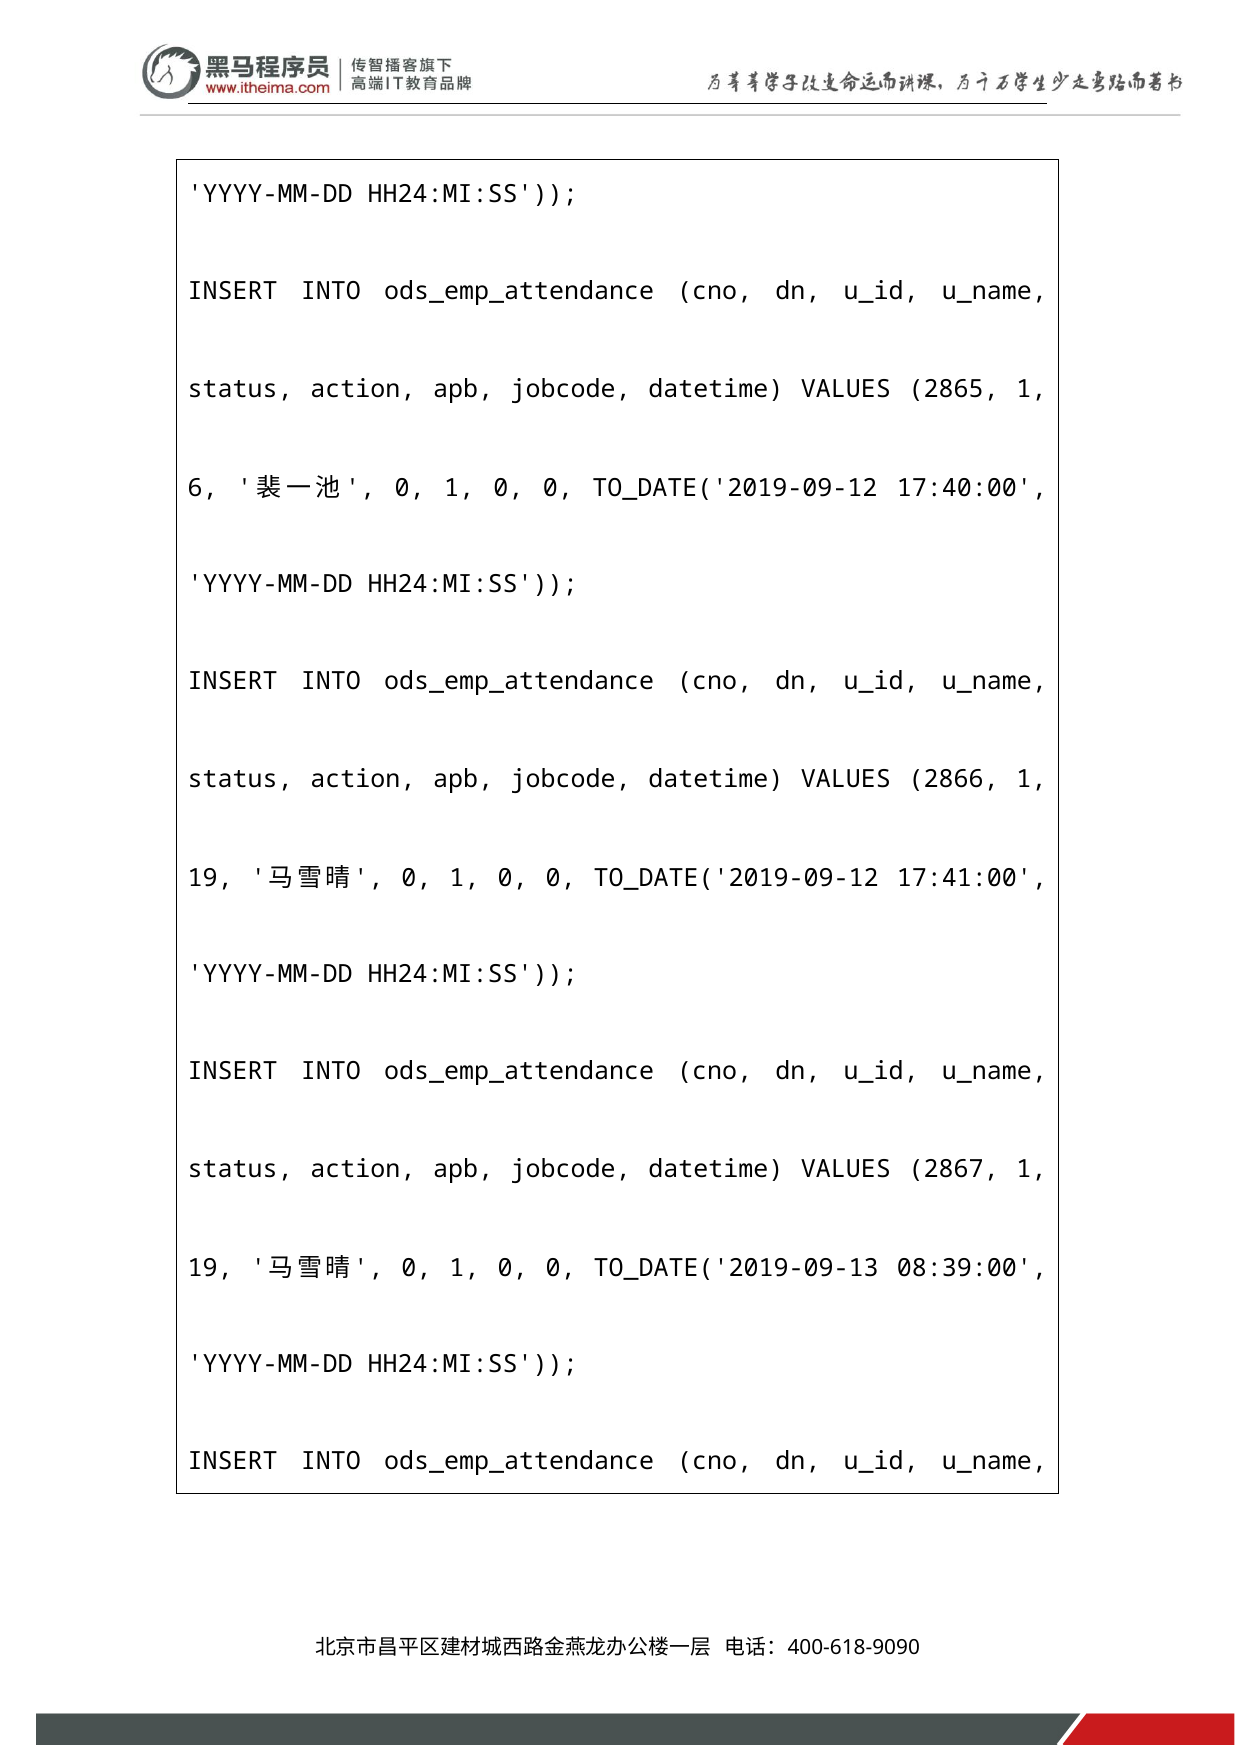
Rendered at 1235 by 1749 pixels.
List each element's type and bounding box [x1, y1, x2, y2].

table_header [177, 160, 1058, 1493]
picture [37, 0, 1235, 123]
picture [36, 1654, 1235, 1745]
